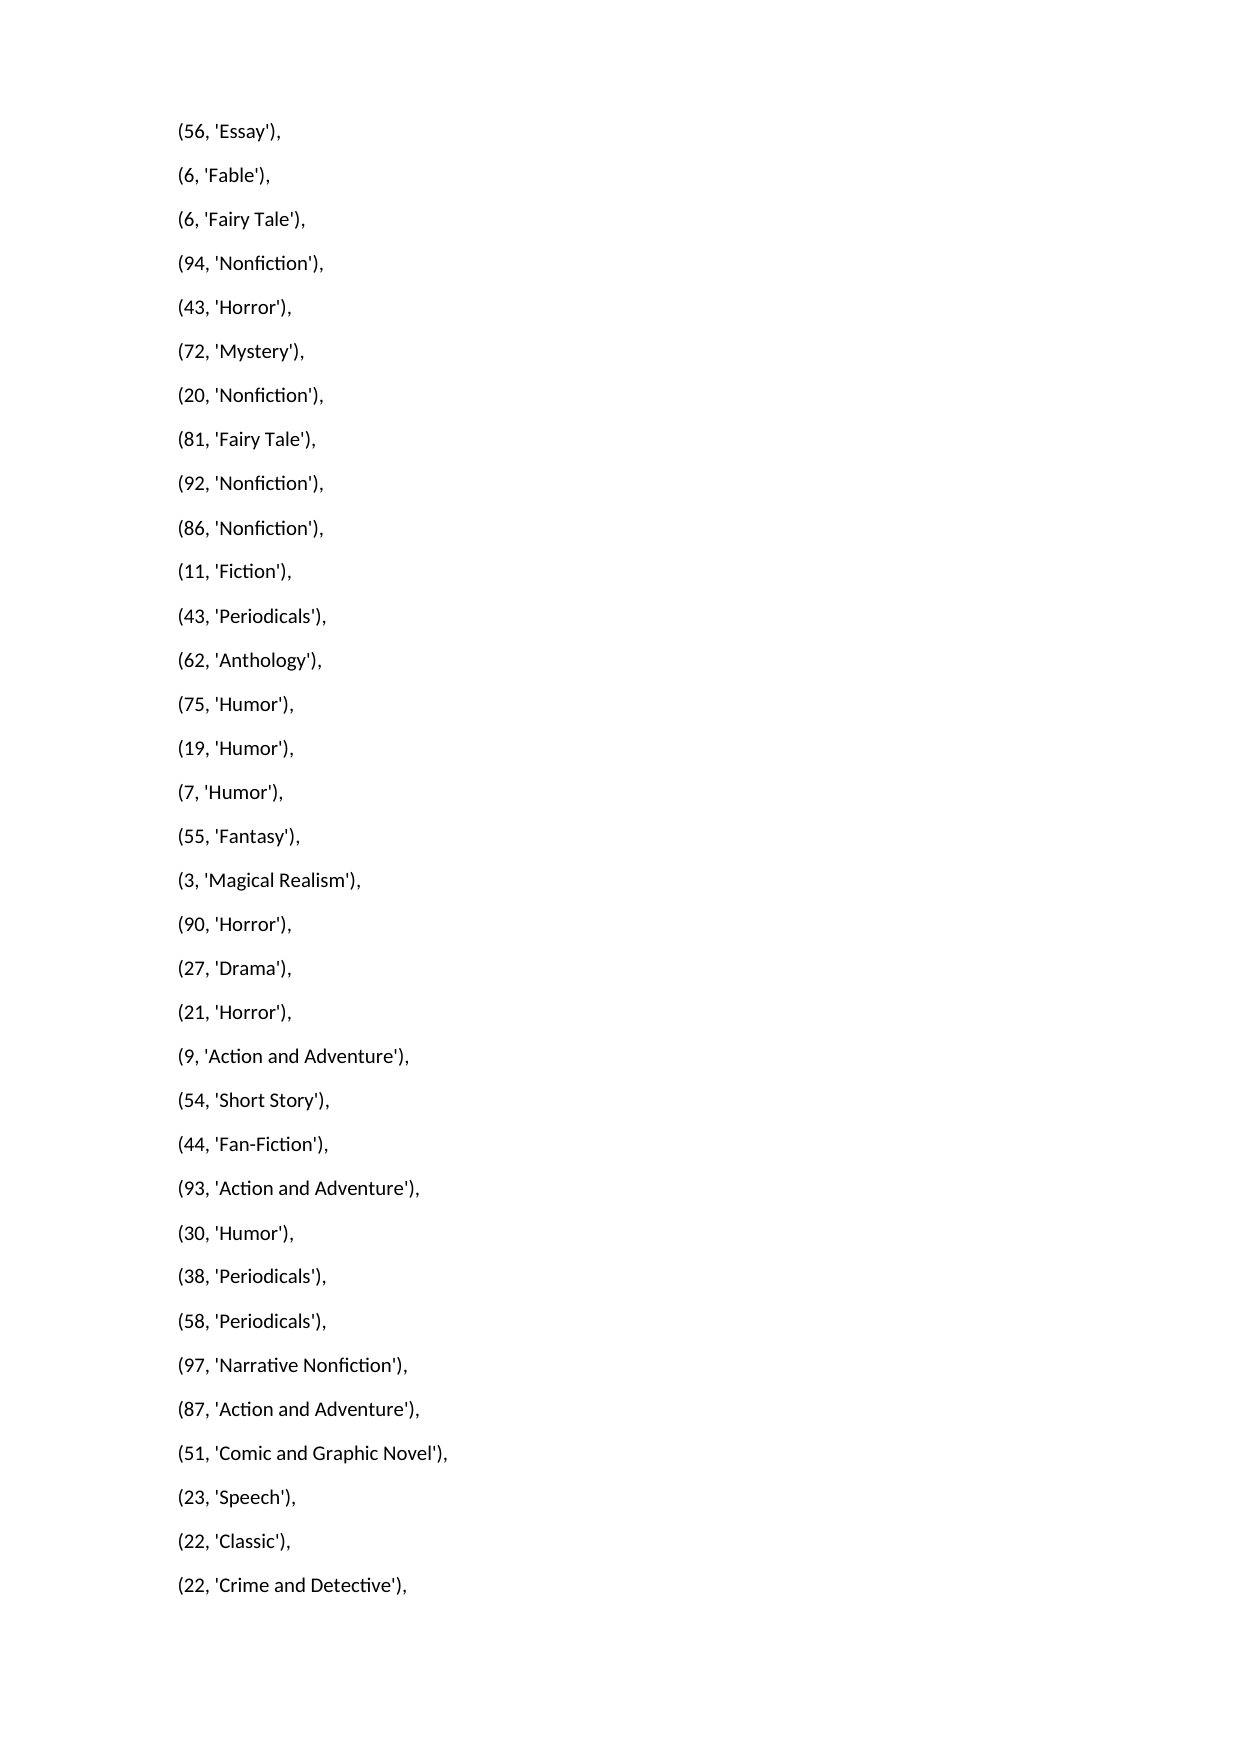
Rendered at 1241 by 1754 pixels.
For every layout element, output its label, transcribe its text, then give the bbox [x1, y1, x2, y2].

text (93, 'Action and Adventure'), [177, 1176, 1152, 1201]
text (6, 'Fable'), [177, 162, 1152, 188]
text (44, 'Fan-Fiction'), [177, 1132, 1152, 1157]
text (22, 'Crime and Detective'), [177, 1572, 1152, 1598]
text (38, 'Periodicals'), [177, 1264, 1152, 1289]
text (75, 'Humor'), [177, 691, 1152, 716]
text (72, 'Mystery'), [177, 338, 1152, 364]
text (3, 'Magical Realism'), [177, 867, 1152, 893]
text (81, 'Fairy Tale'), [177, 427, 1152, 452]
text (92, 'Nonfiction'), [177, 471, 1152, 496]
text (9, 'Action and Adventure'), [177, 1043, 1152, 1069]
text (87, 'Action and Adventure'), [177, 1396, 1152, 1421]
text (21, 'Horror'), [177, 999, 1152, 1025]
text (58, 'Periodicals'), [177, 1308, 1152, 1333]
text (62, 'Anthology'), [177, 647, 1152, 672]
text (43, 'Horror'), [177, 294, 1152, 320]
text (30, 'Humor'), [177, 1220, 1152, 1245]
text (94, 'Nonfiction'), [177, 250, 1152, 276]
text (97, 'Narrative Nonfiction'), [177, 1352, 1152, 1377]
text (55, 'Fantasy'), [177, 823, 1152, 848]
text (90, 'Horror'), [177, 911, 1152, 937]
text (27, 'Drama'), [177, 955, 1152, 981]
text (7, 'Humor'), [177, 779, 1152, 804]
text (20, 'Nonfiction'), [177, 382, 1152, 408]
text (86, 'Nonfiction'), [177, 515, 1152, 540]
text (54, 'Short Story'), [177, 1087, 1152, 1113]
text (11, 'Fiction'), [177, 559, 1152, 584]
text (22, 'Classic'), [177, 1528, 1152, 1553]
text (51, 'Comic and Graphic Novel'), [177, 1440, 1152, 1465]
text (56, 'Essay'), [177, 118, 1152, 143]
text (43, 'Periodicals'), [177, 603, 1152, 628]
text (23, 'Speech'), [177, 1484, 1152, 1509]
text (6, 'Fairy Tale'), [177, 206, 1152, 232]
text (19, 'Humor'), [177, 735, 1152, 760]
